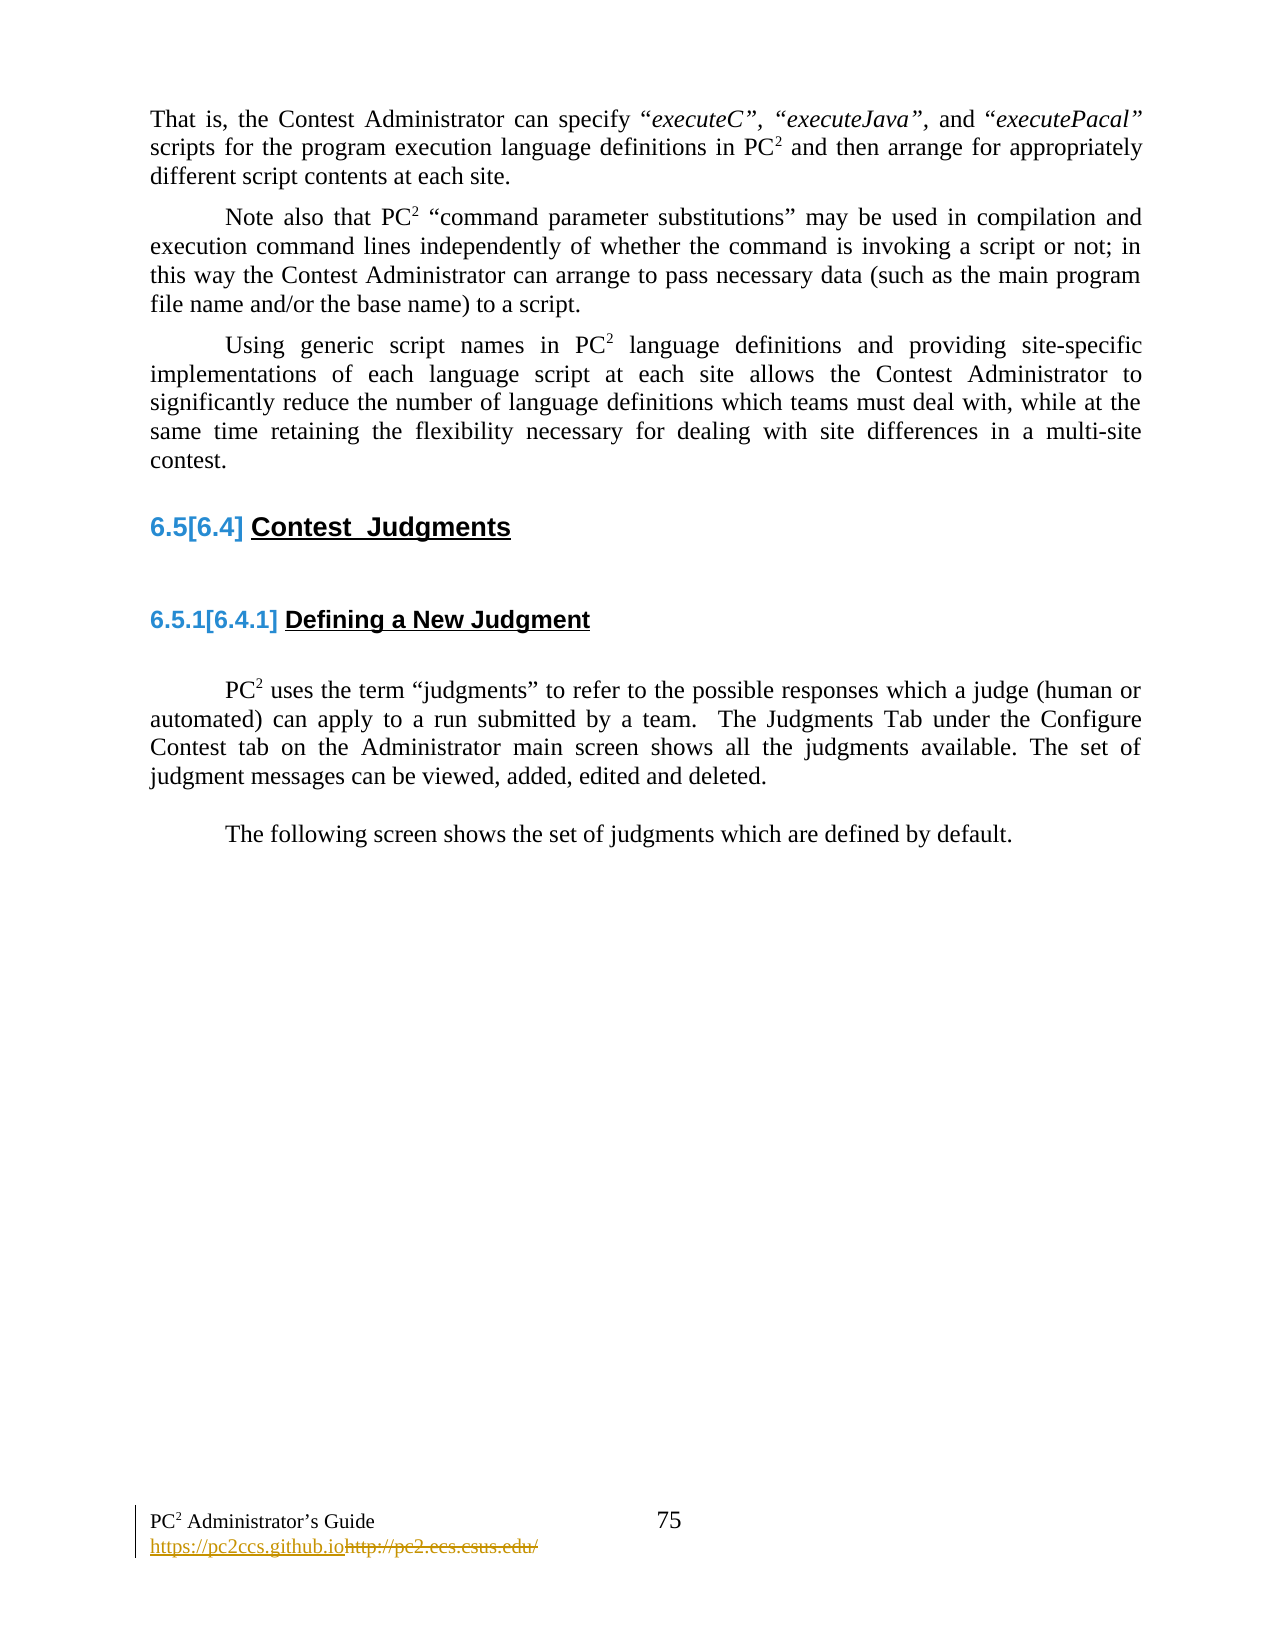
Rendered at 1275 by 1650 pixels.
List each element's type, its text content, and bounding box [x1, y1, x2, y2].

text Note also that PC2 “command parameter substitutions” may be used in compilation and execution command lines independently of whether the command is invoking a script or not; in this way the Contest Administrator can arrange to pass necessary data (such as the main program file name and/or the base name) to a script. [150, 202, 1143, 317]
text The following screen shows the set of judgments which are defined by default. [150, 819, 1143, 847]
subtitle Contest Judgments [150, 511, 1143, 542]
subtitle Defining a New Judgment [150, 605, 1143, 634]
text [150, 104, 1143, 190]
text PC2 uses the term “judgments” to refer to the possible responses which a judge (human or automated) can apply to a run submitted by a team. The Judgments Tab under the Configure Contest tab on the Administrator main screen shows all the judgments available. The set of judgment messages can be viewed, added, edited and deleted. [150, 675, 1143, 790]
text Using generic script names in PC2 language definitions and providing site-specific implementations of each language script at each site allows the Contest Administrator to significantly reduce the number of language definitions which teams must deal with, while at the same time retaining the flexibility necessary for dealing with site differences in a multi-site contest. [150, 330, 1143, 474]
